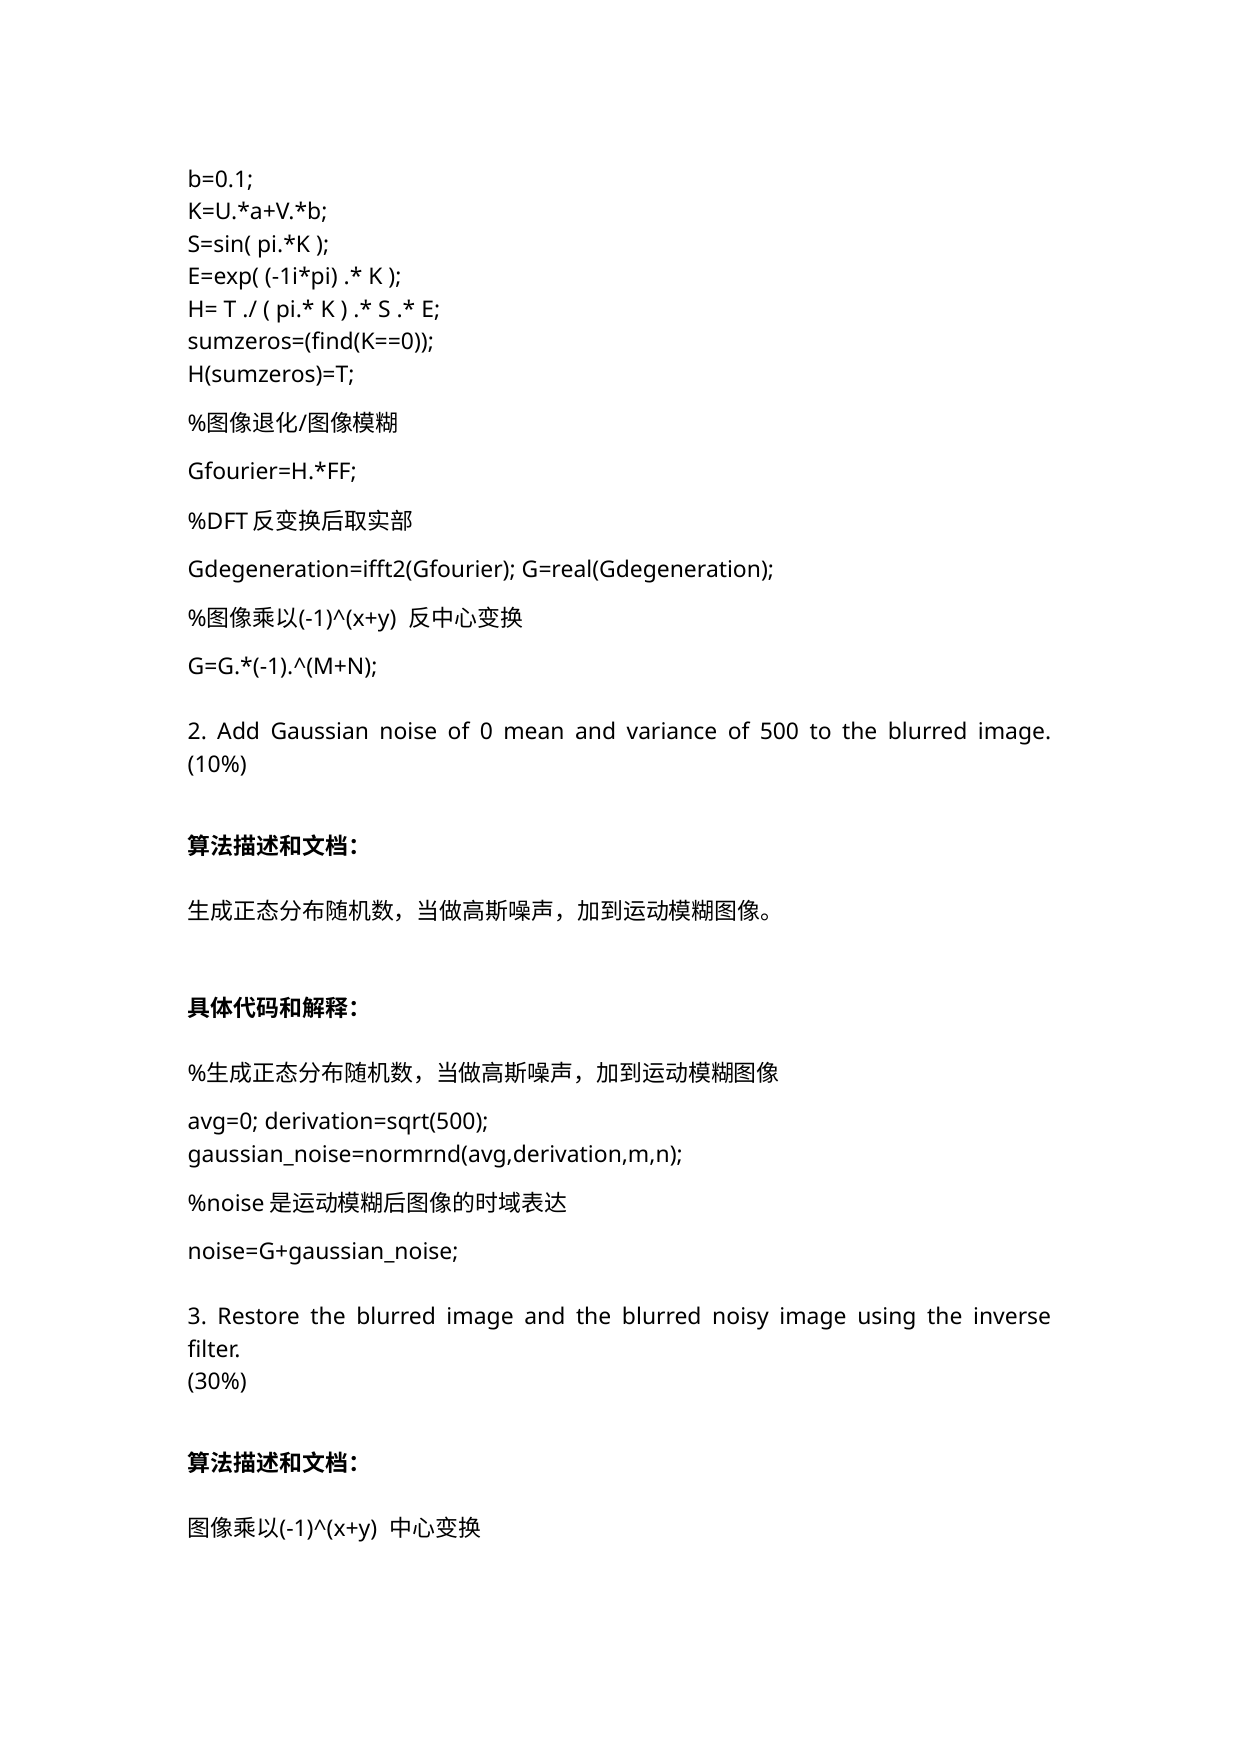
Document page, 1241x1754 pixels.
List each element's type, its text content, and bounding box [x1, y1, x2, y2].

text 生成正态分布随机数，当做高斯噪声，加到运动模糊图像。 [187, 877, 1053, 942]
text K=U.*a+V.*b; [187, 194, 1053, 227]
text %图像乘以(-1)^(x+y) 反中心变换 [187, 584, 1053, 649]
text 算法描述和文档： [187, 812, 1053, 877]
text %noise是运动模糊后图像的时域表达 [187, 1169, 1053, 1234]
text 具体代码和解释： [187, 974, 1053, 1039]
text avg=0; derivation=sqrt(500); [187, 1104, 1053, 1137]
text H= T ./ ( pi.* K ) .* S .* E; [187, 292, 1053, 324]
text 算法描述和文档： [187, 1429, 1053, 1494]
text noise=G+gaussian_noise; [187, 1234, 1053, 1267]
text Gdegeneration=ifft2(Gfourier); G=real(Gdegeneration); [187, 552, 1053, 584]
text %图像退化/图像模糊 [187, 389, 1053, 454]
text 3. Restore the blurred image and the blurred noisy image using the inverse filter. [187, 1299, 1053, 1364]
text 图像乘以(-1)^(x+y) 中心变换 [187, 1494, 1053, 1559]
text gaussian_noise=normrnd(avg,derivation,m,n); [187, 1137, 1053, 1169]
text sumzeros=(find(K==0)); [187, 324, 1053, 357]
text Gfourier=H.*FF; [187, 454, 1053, 487]
text S=sin( pi.*K ); [187, 227, 1053, 259]
text H(sumzeros)=T; [187, 357, 1053, 389]
text b=0.1; [187, 162, 1053, 194]
text 2. Add Gaussian noise of 0 mean and variance of 500 to the blurred image. (10%) [187, 714, 1053, 779]
text E=exp( (-1i*pi) .* K ); [187, 259, 1053, 292]
text %DFT反变换后取实部 [187, 487, 1053, 552]
text %生成正态分布随机数，当做高斯噪声，加到运动模糊图像 [187, 1039, 1053, 1104]
text G=G.*(-1).^(M+N); [187, 649, 1053, 682]
text (30%) [187, 1364, 1053, 1397]
